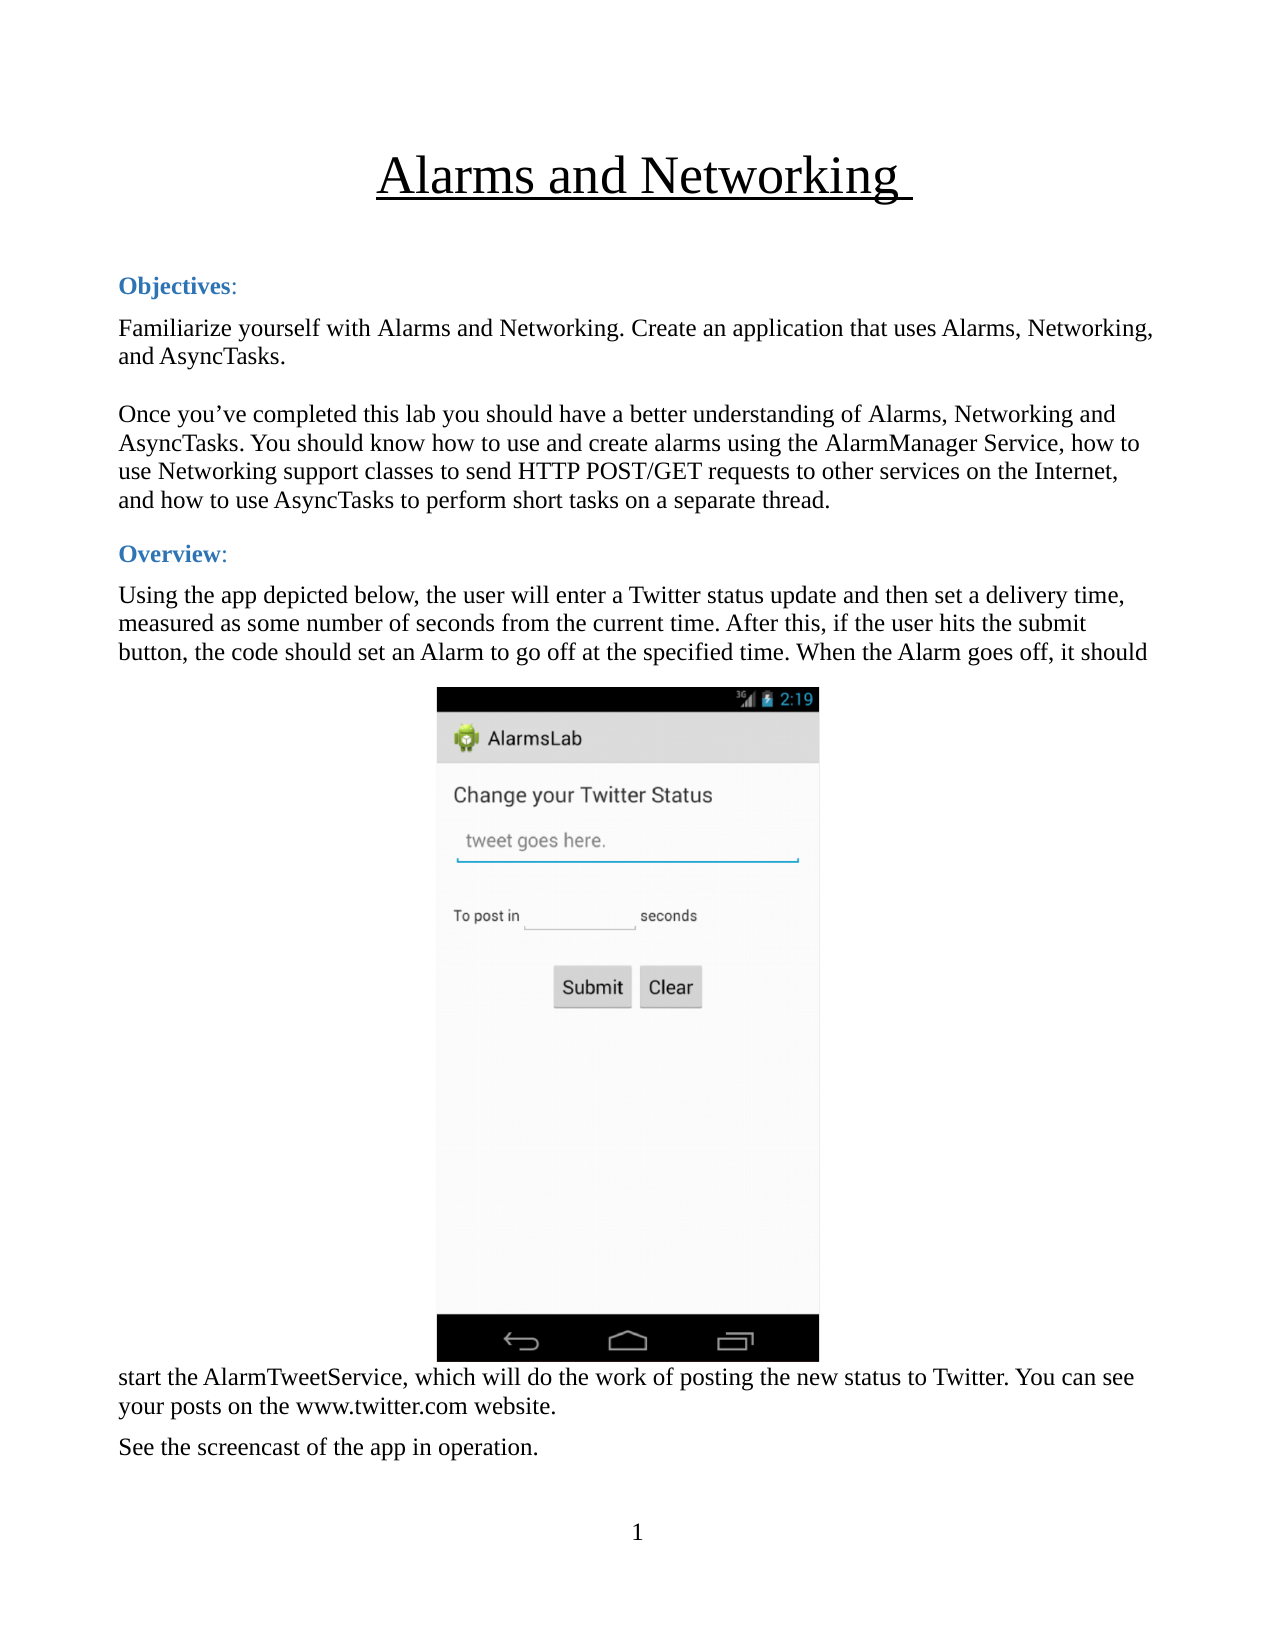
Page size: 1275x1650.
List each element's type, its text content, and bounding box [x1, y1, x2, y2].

text See the screencast of the app in operation. [118, 1432, 1157, 1461]
title Alarms and Networking [118, 143, 1157, 205]
text Familiarize yourself with Alarms and Networking. Create an application that uses Alarms, Networking, and AsyncTasks. [118, 313, 1157, 370]
picture [436, 687, 820, 1362]
subtitle Overview: [118, 539, 1157, 567]
text Once you’ve completed this lab you should have a better understanding of Alarms, Networking and AsyncTasks. You should know how to use and create alarms using the AlarmManager Service, how to use Networking support classes to send HTTP POST/GET requests to other services on the Internet, and how to use AsyncTasks to perform short tasks on a separate thread. [118, 399, 1157, 514]
subtitle Objectives: [118, 271, 1157, 300]
